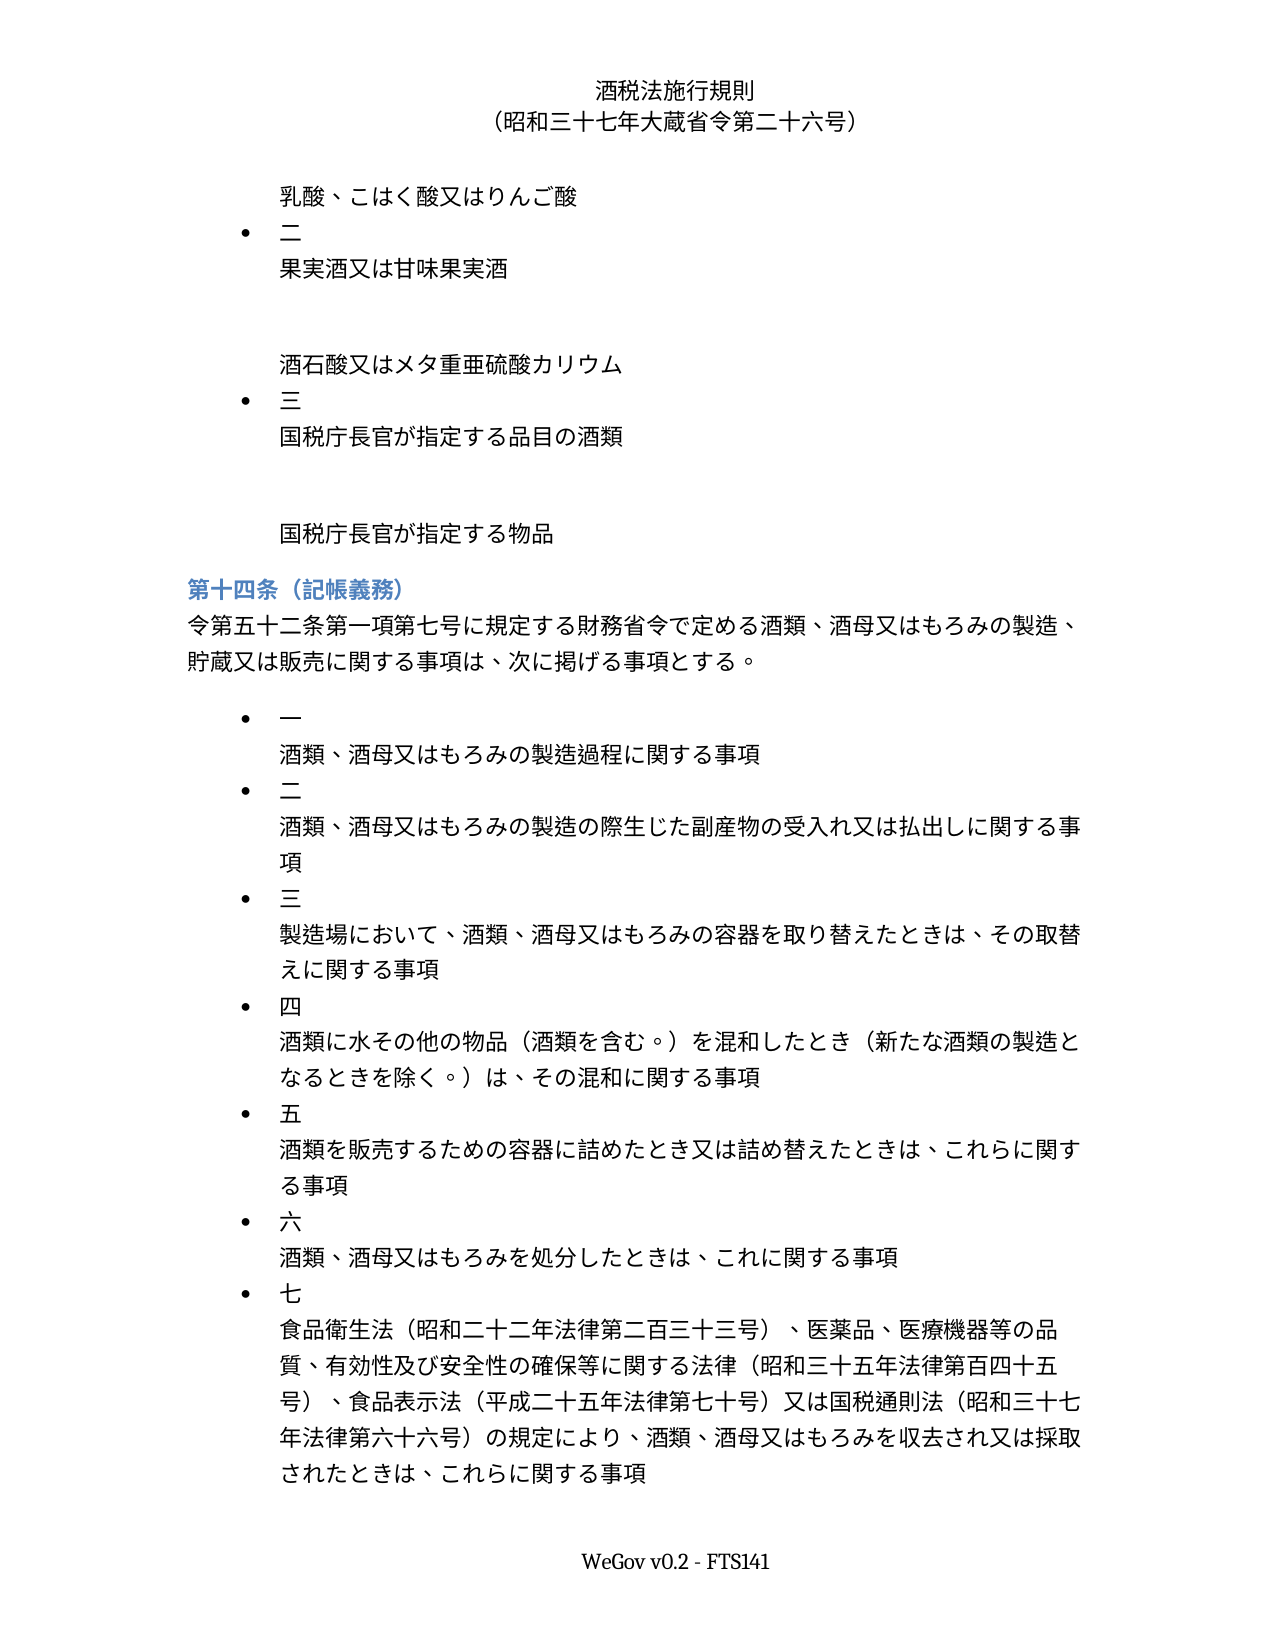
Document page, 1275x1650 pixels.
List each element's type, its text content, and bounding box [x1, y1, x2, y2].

text 令第五十二条第一項第七号に規定する財務省令で定める酒類、酒母又はもろみの製造、貯蔵又は販売に関する事項は、次に掲げる事項とする。 [187, 610, 1087, 677]
list 四 酒類に水その他の物品（酒類を含む。）を混和したとき（新たな酒類の製造となるときを除く。）は、その混和に関する事項 [242, 990, 1087, 1093]
list 七 食品衛生法（昭和二十二年法律第二百三十三号）、医薬品、医療機器等の品質、有効性及び安全性の確保等に関する法律（昭和三十五年法律第百四十五号）、食品表示法（平成二十五年法律第七十号）又は国税通則法（昭和三十七年法律第六十六号）の規定により、酒類、酒母又はもろみを収去され又は採取されたときは、これらに関する事項 [242, 1278, 1087, 1489]
list 一 酒類、酒母又はもろみの製造過程に関する事項 [242, 703, 1087, 770]
list 五 酒類を販売するための容器に詰めたとき又は詰め替えたときは、これらに関する事項 [242, 1098, 1087, 1201]
subtitle 第十四条（記帳義務） [187, 574, 1087, 606]
list 二 果実酒又は甘味果実酒 酒石酸又はメタ重亜硫酸カリウム [242, 217, 1087, 381]
list 二 酒類、酒母又はもろみの製造の際生じた副産物の受入れ又は払出しに関する事項 [242, 775, 1087, 878]
list 一 清酒 乳酸、こはく酸又はりんご酸 [242, 150, 1087, 212]
list 三 製造場において、酒類、酒母又はもろみの容器を取り替えたときは、その取替えに関する事項 [242, 883, 1087, 986]
list 六 酒類、酒母又はもろみを処分したときは、これに関する事項 [242, 1206, 1087, 1273]
list 三 国税庁長官が指定する品目の酒類 国税庁長官が指定する物品 [242, 385, 1087, 549]
